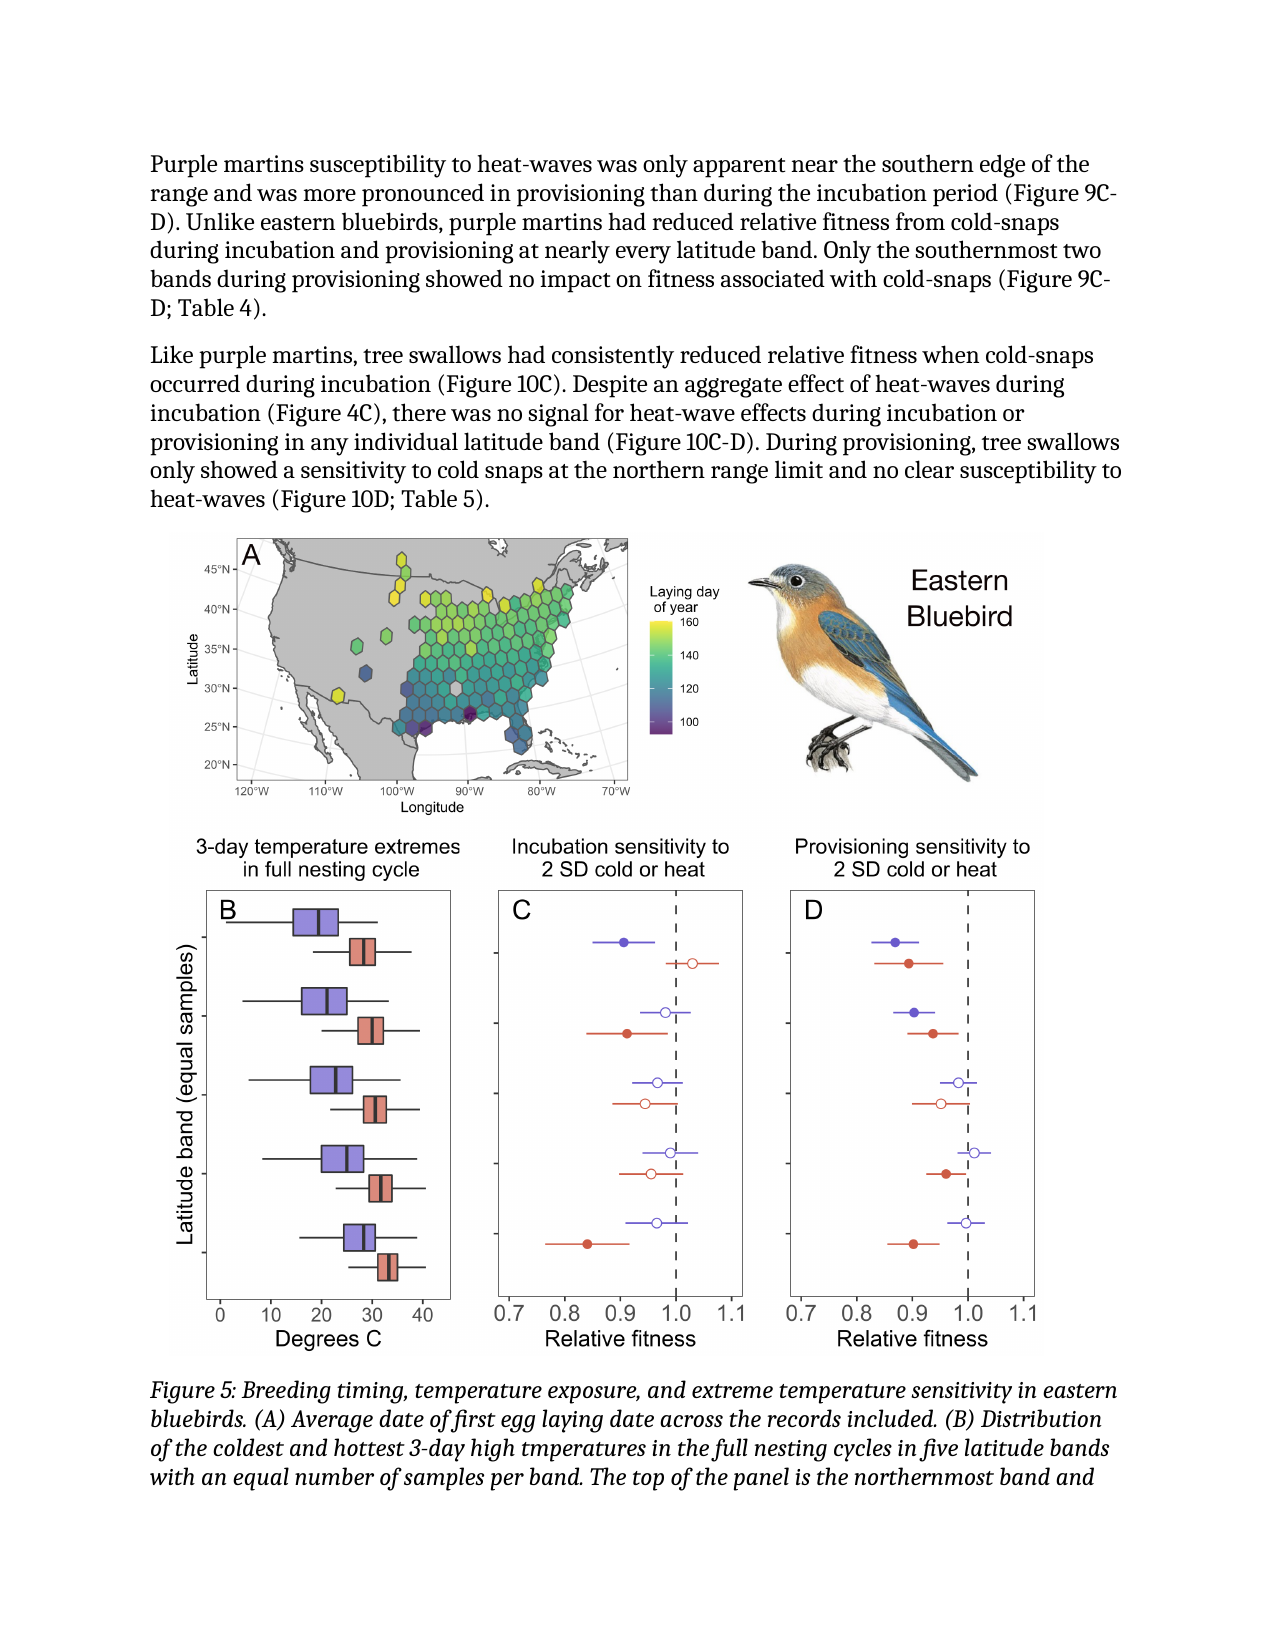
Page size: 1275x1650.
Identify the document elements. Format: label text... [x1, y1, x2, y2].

text Purple martins susceptibility to heat-waves was only apparent near the southern edge of the range and was more pronounced in provisioning than during the incubation period (Figure 9C-D). Unlike eastern bluebirds, purple martins had reduced relative fitness from cold-snaps during incubation and provisioning at nearly every latitude band. Only the southernmost two bands during provisioning showed no impact on fitness associated with cold-snaps (Figure 9C-D; Table 4). [150, 150, 1125, 322]
picture [168, 532, 1044, 1356]
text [150, 1376, 1125, 1491]
text Like purple martins, tree swallows had consistently reduced relative fitness when cold-snaps occurred during incubation (Figure 10C). Despite an aggregate effect of heat-waves during incubation (Figure 4C), there was no signal for heat-wave effects during incubation or provisioning in any individual latitude band (Figure 10C-D). During provisioning, tree swallows only showed a sensitivity to cold snaps at the northern range limit and no clear susceptibility to heat-waves (Figure 10D; Table 5). [150, 341, 1125, 514]
